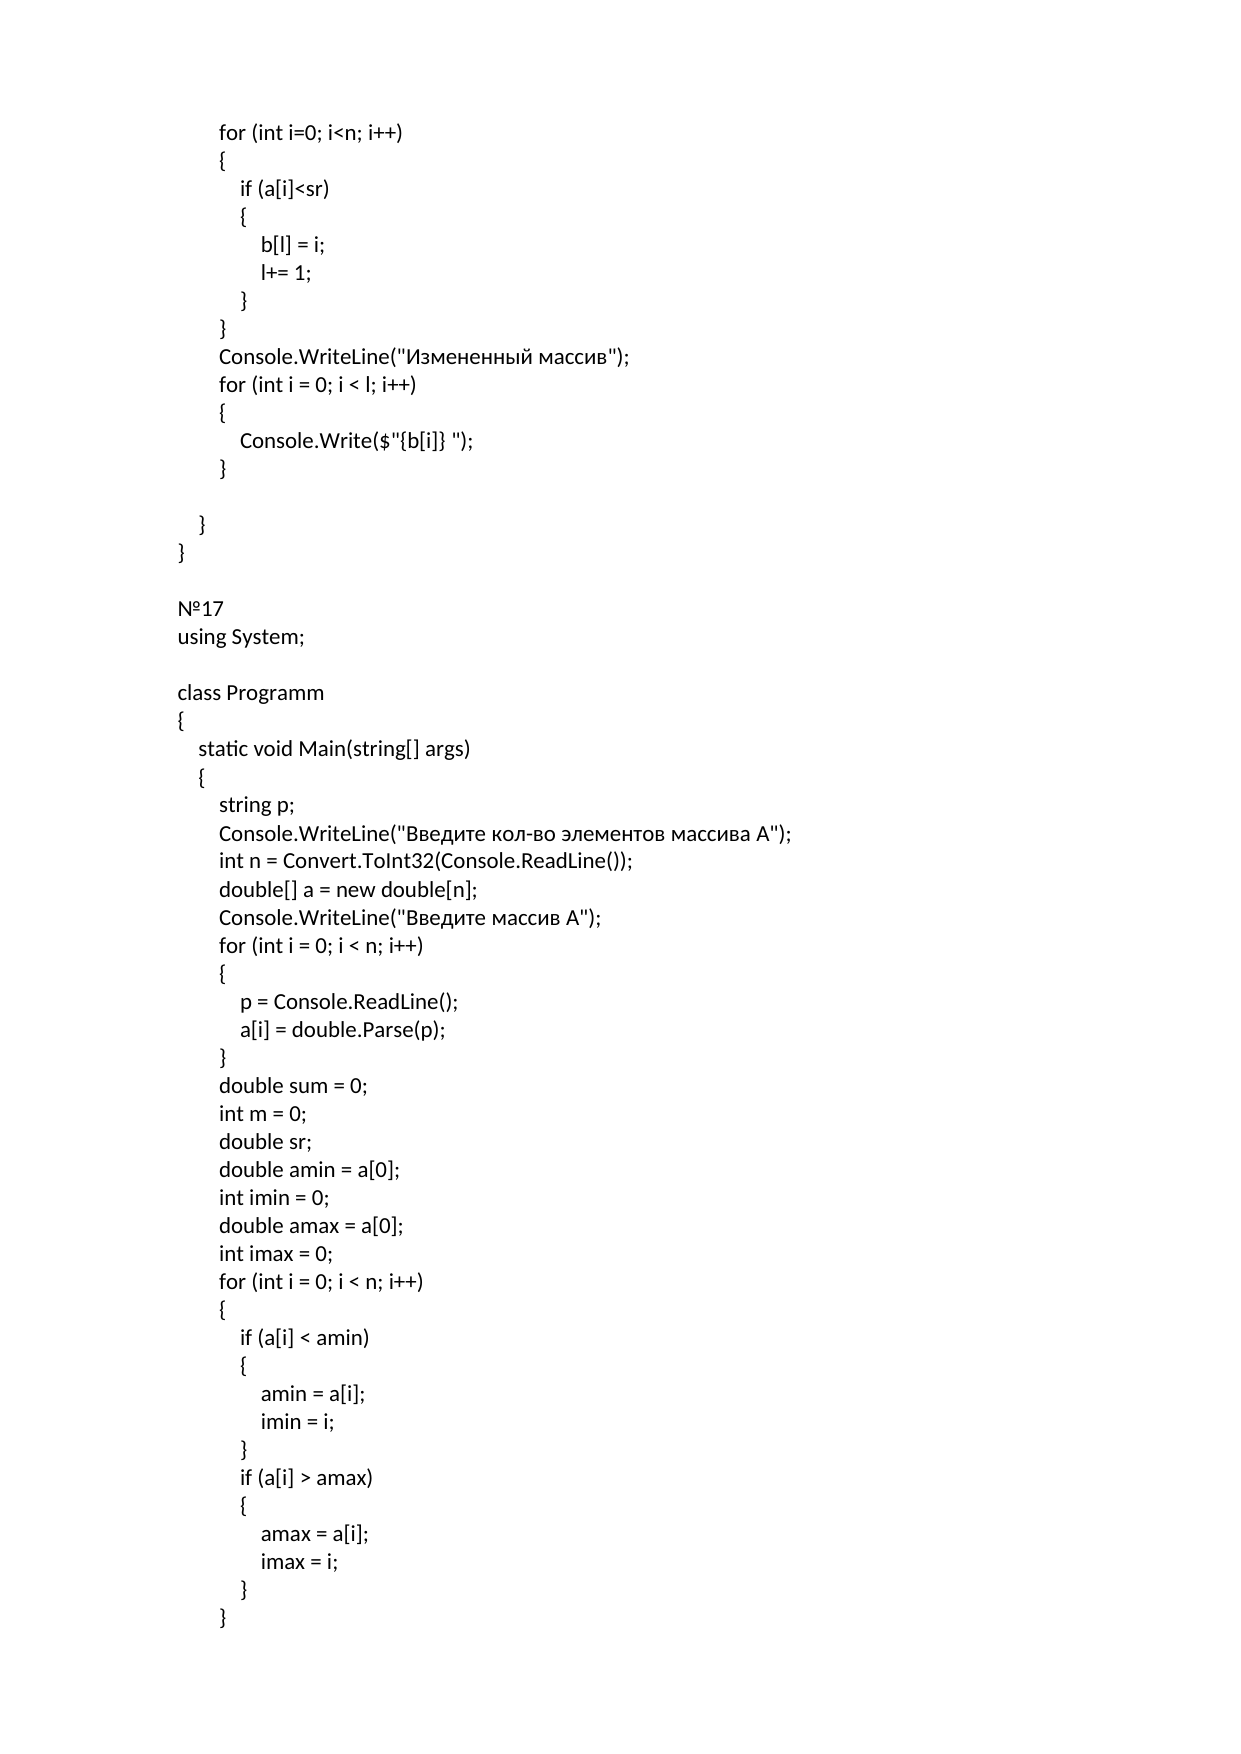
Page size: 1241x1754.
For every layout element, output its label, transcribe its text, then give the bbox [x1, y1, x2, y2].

text for (int i = 0; i < n; i++) [177, 1267, 1152, 1295]
text int n = Convert.ToInt32(Console.ReadLine()); [177, 847, 1152, 875]
text { [177, 707, 1152, 734]
text for (int i = 0; i < n; i++) [177, 931, 1152, 959]
text double[] a = new double[n]; [177, 875, 1152, 903]
text { [177, 398, 1152, 426]
text double amax = a[0]; [177, 1211, 1152, 1239]
text { [177, 1491, 1152, 1519]
text { [177, 1295, 1152, 1323]
text double amin = a[0]; [177, 1155, 1152, 1183]
text for (int i=0; i<n; i++) [177, 118, 1152, 146]
text a[i] = double.Parse(p); [177, 1015, 1152, 1043]
text amax = a[i]; [177, 1519, 1152, 1547]
text Console.WriteLine("Введите массив A"); [177, 903, 1152, 931]
text amin = a[i]; [177, 1379, 1152, 1407]
text { [177, 763, 1152, 791]
text } [177, 314, 1152, 342]
text { [177, 146, 1152, 174]
text b[l] = i; [177, 230, 1152, 258]
text static void Main(string[] args) [177, 734, 1152, 763]
text } [177, 1043, 1152, 1071]
text int m = 0; [177, 1099, 1152, 1127]
text l+= 1; [177, 258, 1152, 286]
text } [177, 1575, 1152, 1603]
text using System; [177, 622, 1152, 651]
text Console.WriteLine("Измененный массив"); [177, 342, 1152, 370]
text class Programm [177, 678, 1152, 707]
text imax = i; [177, 1547, 1152, 1575]
text №17 [177, 594, 1152, 622]
text } [177, 1603, 1152, 1631]
text { [177, 959, 1152, 987]
text if (a[i] < amin) [177, 1323, 1152, 1351]
text if (a[i]<sr) [177, 174, 1152, 202]
text int imin = 0; [177, 1183, 1152, 1211]
text double sr; [177, 1127, 1152, 1155]
text { [177, 1351, 1152, 1379]
text int imax = 0; [177, 1239, 1152, 1267]
text imin = i; [177, 1407, 1152, 1435]
text } [177, 510, 1152, 538]
text } [177, 454, 1152, 482]
text { [177, 202, 1152, 230]
text p = Console.ReadLine(); [177, 987, 1152, 1015]
text } [177, 286, 1152, 314]
text double sum = 0; [177, 1071, 1152, 1099]
text if (a[i] > amax) [177, 1463, 1152, 1491]
text string p; [177, 791, 1152, 819]
text Console.WriteLine("Введите кол-во элементов массива A"); [177, 819, 1152, 847]
text for (int i = 0; i < l; i++) [177, 370, 1152, 398]
text } [177, 1435, 1152, 1463]
text Console.Write($"{b[i]} "); [177, 426, 1152, 454]
text } [177, 538, 1152, 566]
